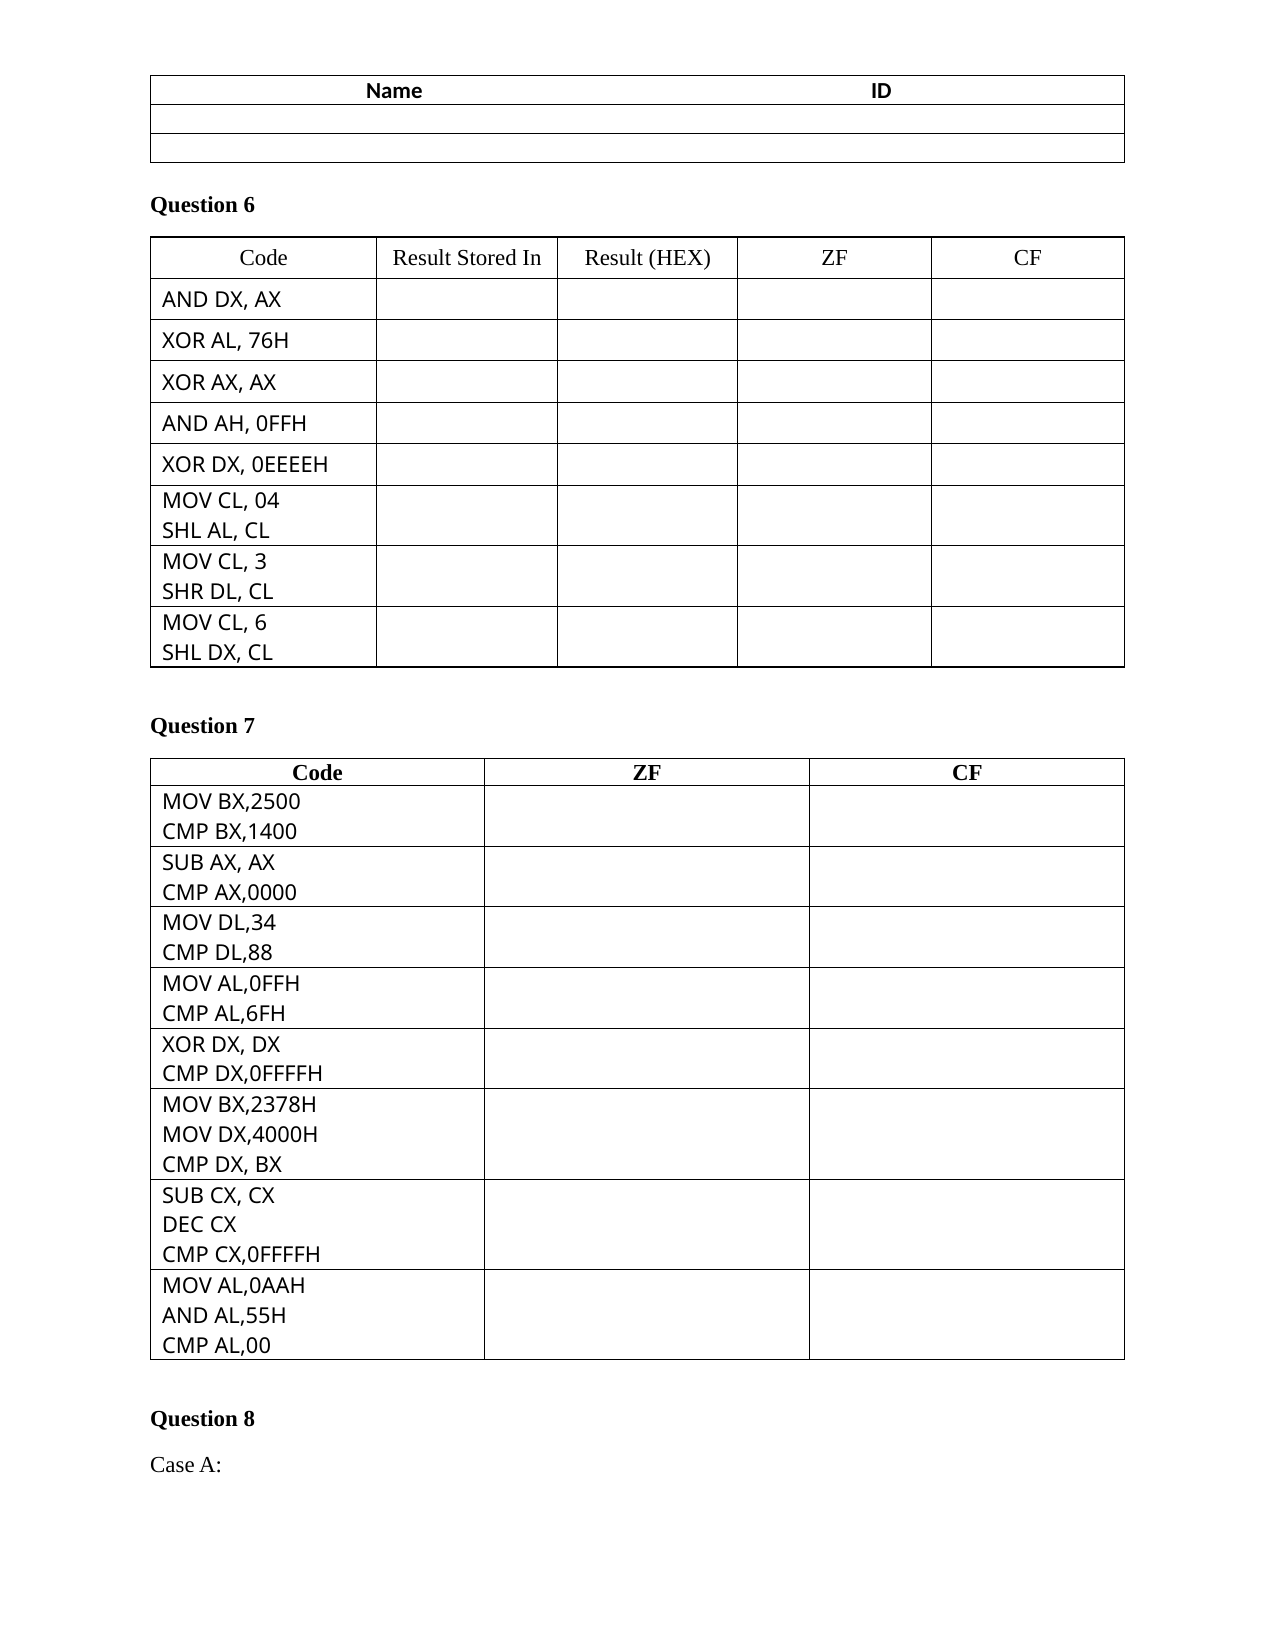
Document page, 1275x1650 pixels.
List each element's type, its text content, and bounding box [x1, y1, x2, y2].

table_cell [810, 1029, 1124, 1088]
table_cell [485, 786, 809, 846]
table_header Code [151, 759, 484, 785]
table_cell MOV BX,2378H MOV DX,4000H CMP DX, BX [151, 1089, 484, 1178]
table_cell [377, 361, 557, 402]
table_cell [932, 403, 1124, 443]
table_cell XOR DX, 0EEEEH [151, 444, 376, 484]
table_cell [932, 546, 1124, 606]
table_header Result (HEX) [558, 238, 737, 278]
table_cell [558, 607, 737, 666]
table_header ZF [485, 759, 809, 785]
table_cell [558, 320, 737, 360]
text Question 6 [150, 191, 1125, 218]
table_cell [558, 403, 737, 443]
table_cell [738, 444, 931, 484]
table_cell MOV CL, 6 SHL DX, CL [151, 607, 376, 666]
table_cell MOV AL,0FFH CMP AL,6FH [151, 968, 484, 1027]
table_cell SUB CX, CX DEC CX CMP CX,0FFFFH [151, 1180, 484, 1269]
table_cell XOR AL, 76H [151, 320, 376, 360]
table_cell [485, 1029, 809, 1088]
table_cell XOR AX, AX [151, 361, 376, 402]
table_cell [377, 444, 557, 484]
table_header CF [932, 238, 1124, 278]
table_cell [377, 279, 557, 319]
table_cell [810, 1270, 1124, 1359]
table_cell [558, 444, 737, 484]
table_header CF [810, 759, 1124, 785]
table_cell [558, 361, 737, 402]
table_cell [932, 320, 1124, 360]
table_cell [738, 279, 931, 319]
table_cell [377, 607, 557, 666]
table_cell AND AH, 0FFH [151, 403, 376, 443]
table_cell [738, 361, 931, 402]
table_cell [485, 847, 809, 906]
table_cell [377, 403, 557, 443]
text Question 8 [150, 1406, 1125, 1432]
text Question 7 [150, 712, 1125, 739]
table_header Code [151, 238, 376, 278]
table_cell MOV BX,2500 CMP BX,1400 [151, 786, 484, 846]
table_header Result Stored In [377, 238, 557, 278]
table_cell [932, 279, 1124, 319]
table_cell [738, 607, 931, 666]
table_cell [738, 546, 931, 606]
table_cell [738, 403, 931, 443]
table_cell AND DX, AX [151, 279, 376, 319]
table_cell [377, 486, 557, 545]
table_cell [738, 320, 931, 360]
table_cell [932, 361, 1124, 402]
table_cell [377, 546, 557, 606]
table_cell [377, 320, 557, 360]
table_cell [810, 968, 1124, 1027]
table_cell SUB AX, AX CMP AX,0000 [151, 847, 484, 906]
table_cell [485, 1089, 809, 1178]
table_cell [932, 444, 1124, 484]
table_cell [810, 1180, 1124, 1269]
text Case A: [150, 1451, 1125, 1477]
table_cell [485, 968, 809, 1027]
table_cell [810, 786, 1124, 846]
table_cell [558, 486, 737, 545]
table_cell [485, 1180, 809, 1269]
table_header ZF [738, 238, 931, 278]
table_cell [558, 279, 737, 319]
table_cell MOV AL,0AAH AND AL,55H CMP AL,00 [151, 1270, 484, 1359]
table_cell [558, 546, 737, 606]
table_cell [485, 1270, 809, 1359]
table_cell [810, 847, 1124, 906]
table_cell [932, 486, 1124, 545]
table_cell [738, 486, 931, 545]
table_cell [485, 907, 809, 967]
table_cell [932, 607, 1124, 666]
table_cell [810, 1089, 1124, 1178]
table_cell MOV CL, 3 SHR DL, CL [151, 546, 376, 606]
table_cell MOV CL, 04 SHL AL, CL [151, 486, 376, 545]
table_cell MOV DL,34 CMP DL,88 [151, 907, 484, 967]
table_cell [810, 907, 1124, 967]
table_cell XOR DX, DX CMP DX,0FFFFH [151, 1029, 484, 1088]
